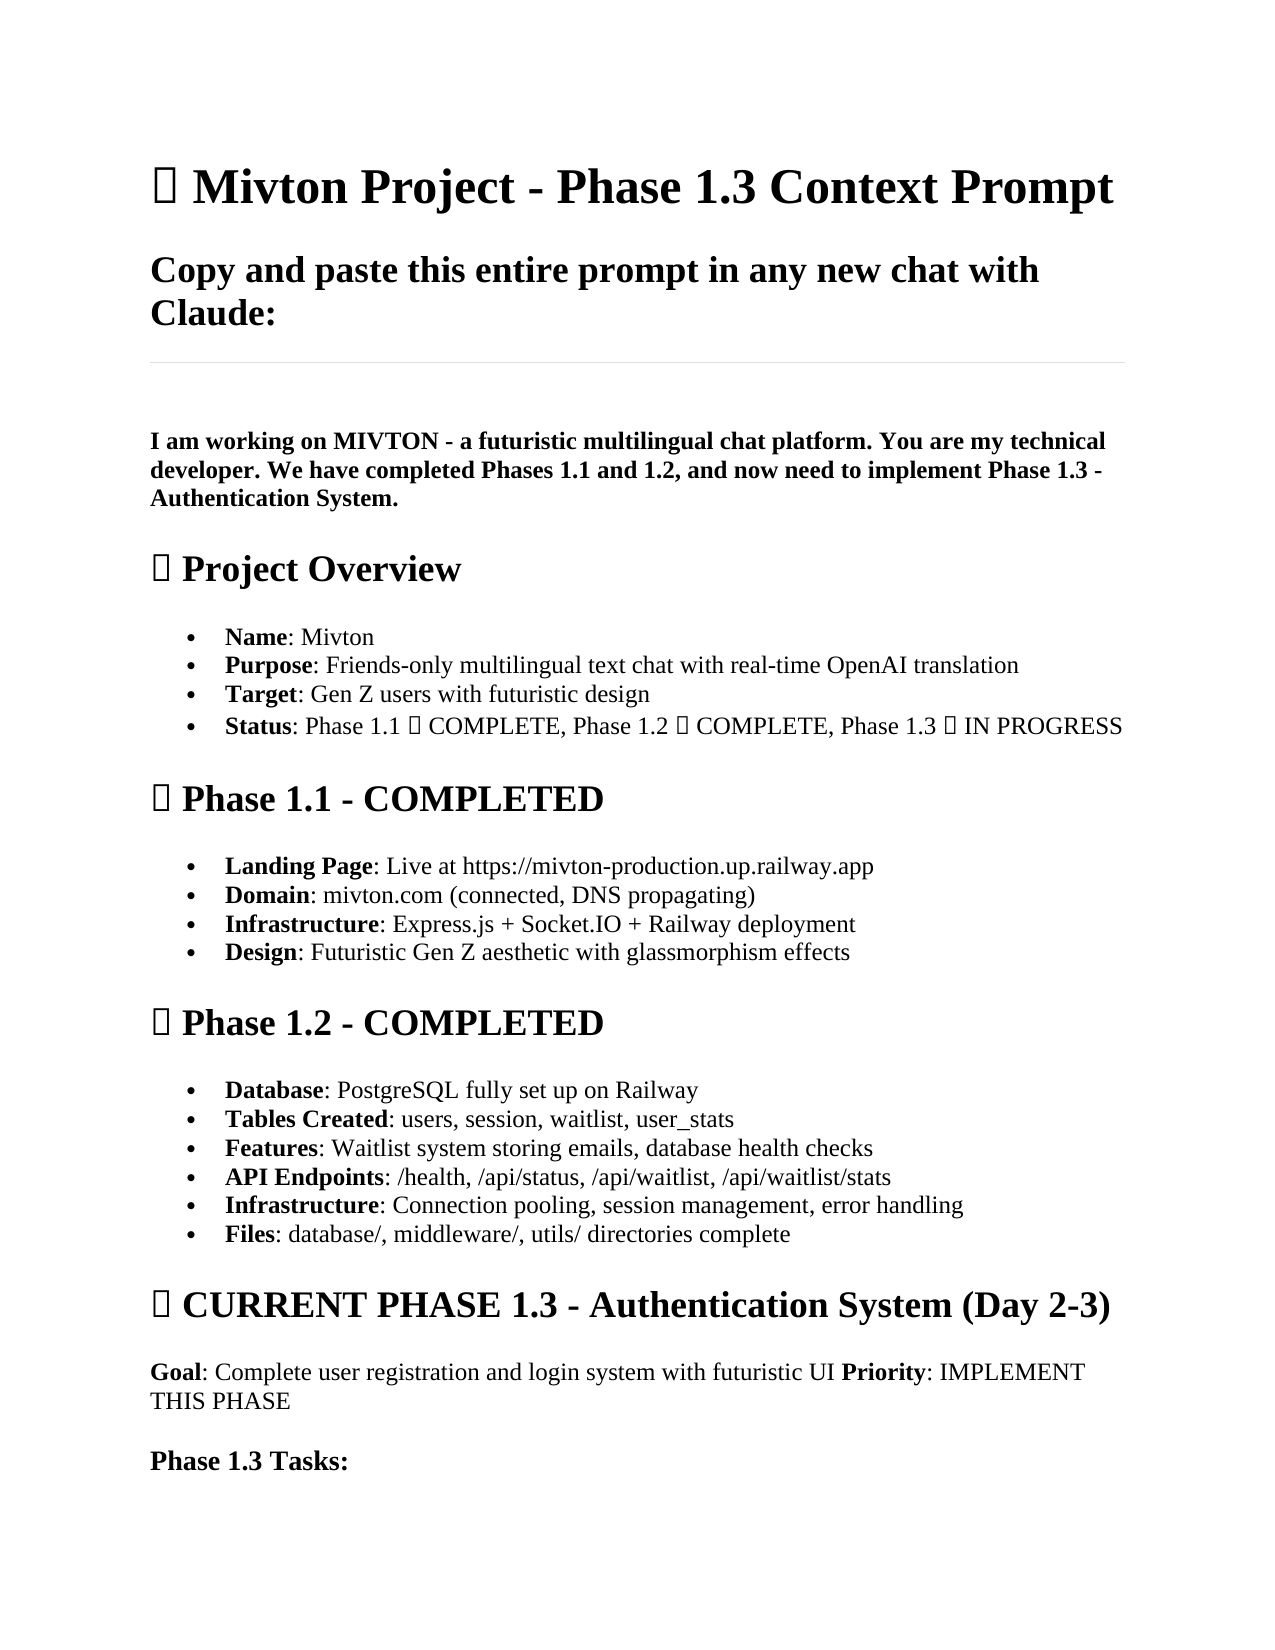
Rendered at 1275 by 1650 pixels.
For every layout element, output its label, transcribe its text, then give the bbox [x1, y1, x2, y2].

list Purpose: Friends-only multilingual text chat with real-time OpenAI translation [187, 650, 1125, 679]
list API Endpoints: /health, /api/status, /api/waitlist, /api/waitlist/stats [187, 1162, 1125, 1191]
text Goal: Complete user registration and login system with futuristic UI Priority: IMPLEMENT THIS PHASE [150, 1357, 1125, 1415]
list Landing Page: Live at https://mivton-production.up.railway.app [187, 851, 1125, 880]
list Features: Waitlist system storing emails, database health checks [187, 1133, 1125, 1162]
text ✅ Phase 1.1 - COMPLETED [150, 771, 1125, 822]
list Infrastructure: Express.js + Socket.IO + Railway deployment [187, 909, 1125, 937]
list Files: database/, middleware/, utils/ directories complete [187, 1219, 1125, 1248]
list Tables Created: users, session, waitlist, user_stats [187, 1104, 1125, 1133]
text Copy and paste this entire prompt in any new chat with Claude: [150, 247, 1125, 333]
text 🔄 CURRENT PHASE 1.3 - Authentication System (Day 2-3) [150, 1277, 1125, 1328]
text Phase 1.3 Tasks: [150, 1444, 1125, 1477]
text ✅ Phase 1.2 - COMPLETED [150, 995, 1125, 1046]
list Database: PostgreSQL fully set up on Railway [187, 1076, 1125, 1104]
text 🎯 Project Overview [150, 541, 1125, 592]
list Infrastructure: Connection pooling, session management, error handling [187, 1191, 1125, 1219]
list Design: Futuristic Gen Z aesthetic with glassmorphism effects [187, 937, 1125, 966]
list Domain: mivton.com (connected, DNS propagating) [187, 880, 1125, 909]
list Name: Mivton [187, 622, 1125, 650]
list Status: Phase 1.1 ✅ COMPLETE, Phase 1.2 ✅ COMPLETE, Phase 1.3 🔄 IN PROGRESS [187, 708, 1125, 742]
list Target: Gen Z users with futuristic design [187, 679, 1125, 708]
text 🚀 Mivton Project - Phase 1.3 Context Prompt [150, 150, 1125, 218]
text I am working on MIVTON - a futuristic multilingual chat platform. You are my technical developer. We have completed Phases 1.1 and 1.2, and now need to implement Phase 1.3 - Authentication System. [150, 426, 1125, 512]
